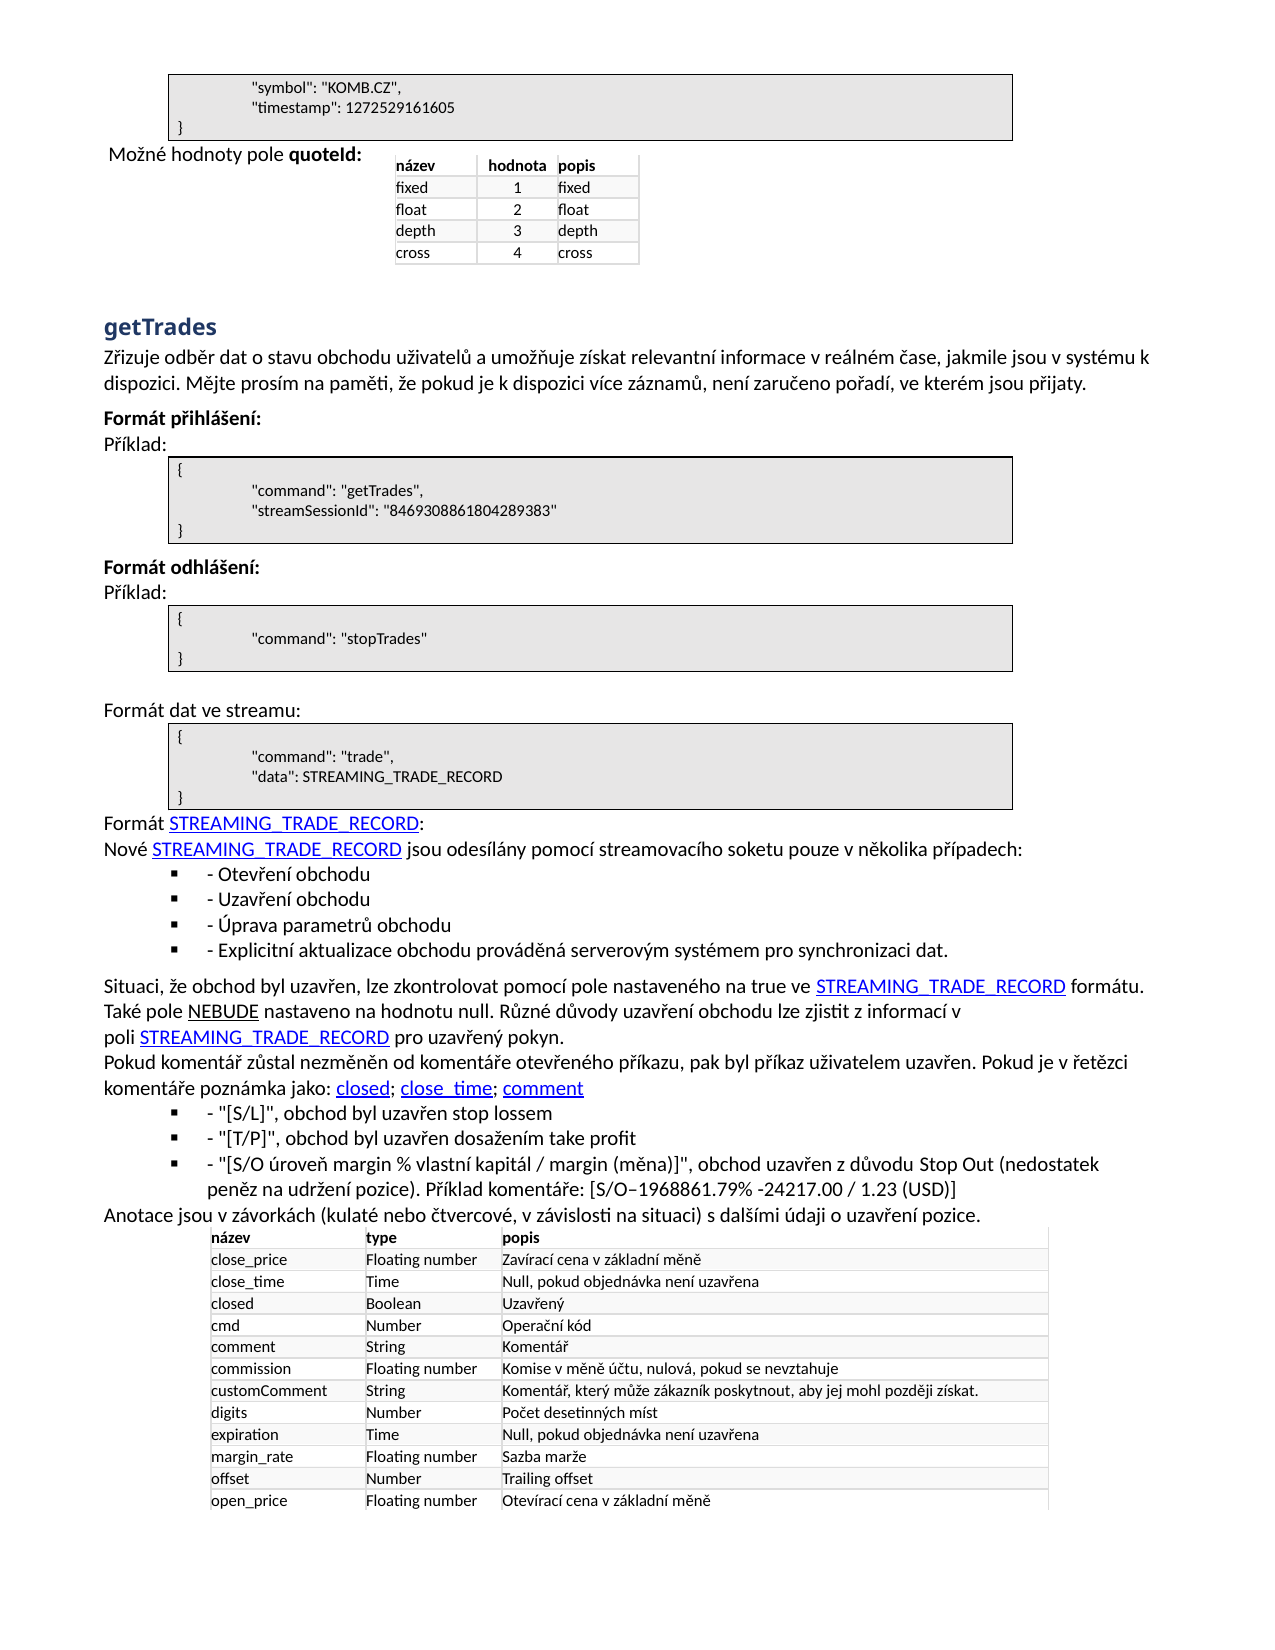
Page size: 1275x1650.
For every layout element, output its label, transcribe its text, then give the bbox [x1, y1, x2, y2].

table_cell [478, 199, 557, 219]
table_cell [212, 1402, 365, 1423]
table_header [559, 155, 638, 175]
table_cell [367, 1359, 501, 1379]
text { [169, 724, 1012, 743]
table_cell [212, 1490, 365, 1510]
text Zřizuje odběr dat o stavu obchodu uživatelů a umožňuje získat relevantní informace v reálném čase, jakmile jsou v systému k dispozici. Mějte prosím na paměti, že pokud je k dispozici více záznamů, není zaručeno pořadí, ve kterém jsou přijaty. [103, 344, 1152, 395]
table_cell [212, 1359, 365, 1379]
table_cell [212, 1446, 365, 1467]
text "command": "trade", [169, 743, 1012, 763]
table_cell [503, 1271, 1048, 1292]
text "command": "getTrades", [169, 477, 1012, 497]
text Nové STREAMING_TRADE_RECORD jsou odesílány pomocí streamovacího soketu pouze v několika případech: [103, 836, 1152, 861]
text } [169, 784, 1012, 809]
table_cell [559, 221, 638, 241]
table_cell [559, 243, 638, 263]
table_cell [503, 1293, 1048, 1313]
text Formát přihlášení: [103, 406, 1152, 431]
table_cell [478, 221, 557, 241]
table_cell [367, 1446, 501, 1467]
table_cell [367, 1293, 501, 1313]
list - Úprava parametrů obchodu [169, 912, 1152, 937]
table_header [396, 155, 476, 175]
text "symbol": "KOMB.CZ", [169, 75, 1012, 94]
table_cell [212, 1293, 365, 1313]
text } [169, 114, 1012, 140]
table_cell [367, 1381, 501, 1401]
text } [169, 517, 1012, 543]
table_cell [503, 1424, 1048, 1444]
text Příklad: [103, 579, 1152, 605]
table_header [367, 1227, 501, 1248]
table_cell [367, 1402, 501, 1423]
text { [169, 606, 1012, 625]
list - "[T/P]", obchod byl uzavřen dosažením take profit [169, 1126, 1152, 1151]
text Situaci, že obchod byl uzavřen, lze zkontrolovat pomocí pole nastaveného na true ve STREAMING_TRADE_RECORD formátu. Také pole NEBUDE nastaveno na hodnotu null. Různé důvody uzavření obchodu lze zjistit z informací v poli STREAMING_TRADE_RECORD pro uzavřený pokyn. [103, 973, 1152, 1049]
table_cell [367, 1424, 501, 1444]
text { [169, 458, 1012, 477]
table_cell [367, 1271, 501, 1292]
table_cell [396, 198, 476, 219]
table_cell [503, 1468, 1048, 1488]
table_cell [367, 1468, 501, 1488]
list - "[S/L]", obchod byl uzavřen stop lossem [169, 1100, 1152, 1126]
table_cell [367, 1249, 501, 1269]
list - "[S/O úroveň margin % vlastní kapitál / margin (měna)]", obchod uzavřen z důvodu Stop Out (nedostatek peněz na udržení pozice). Příklad komentáře: [S/O–1968861.79% -24217.00 / 1.23 (USD)] [169, 1151, 1152, 1202]
list - Uzavření obchodu [169, 887, 1152, 912]
text Anotace jsou v závorkách (kulaté nebo čtvercové, v závislosti na situaci) s dalšími údaji o uzavření pozice. [103, 1202, 1152, 1227]
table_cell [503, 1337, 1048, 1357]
list - Otevření obchodu [169, 861, 1152, 887]
text Formát STREAMING_TRADE_RECORD: [103, 810, 1152, 836]
text "command": "stopTrades" [169, 625, 1012, 646]
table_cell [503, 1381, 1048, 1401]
text Příklad: [103, 431, 1152, 456]
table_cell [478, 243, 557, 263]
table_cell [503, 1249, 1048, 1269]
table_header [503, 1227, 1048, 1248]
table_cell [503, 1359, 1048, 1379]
text Formát odhlášení: [103, 554, 1152, 579]
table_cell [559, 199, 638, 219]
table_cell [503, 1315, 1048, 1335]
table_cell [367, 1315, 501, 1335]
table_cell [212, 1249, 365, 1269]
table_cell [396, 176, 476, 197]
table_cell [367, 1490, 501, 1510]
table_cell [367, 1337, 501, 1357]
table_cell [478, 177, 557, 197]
text "timestamp": 1272529161605 [169, 94, 1012, 114]
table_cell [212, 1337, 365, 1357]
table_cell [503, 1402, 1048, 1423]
text } [169, 646, 1012, 671]
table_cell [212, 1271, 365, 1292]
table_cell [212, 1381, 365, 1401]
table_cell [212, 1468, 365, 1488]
text "data": STREAMING_TRADE_RECORD [169, 763, 1012, 784]
text Možné hodnoty pole quoteId: [103, 141, 1152, 166]
text "streamSessionId": "8469308861804289383" [169, 497, 1012, 517]
text Pokud komentář zůstal nezměněn od komentáře otevřeného příkazu, pak byl příkaz uživatelem uzavřen. Pokud je v řetězci komentáře poznámka jako: closed; close_time; comment [103, 1049, 1152, 1100]
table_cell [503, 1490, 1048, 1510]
list - Explicitní aktualizace obchodu prováděná serverovým systémem pro synchronizaci dat. [169, 937, 1152, 963]
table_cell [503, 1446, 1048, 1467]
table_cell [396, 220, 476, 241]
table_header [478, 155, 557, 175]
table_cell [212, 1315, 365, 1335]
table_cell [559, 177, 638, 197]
subtitle getTrades [103, 311, 1152, 342]
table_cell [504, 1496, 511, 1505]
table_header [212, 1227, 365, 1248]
text Formát dat ve streamu: [103, 697, 1152, 723]
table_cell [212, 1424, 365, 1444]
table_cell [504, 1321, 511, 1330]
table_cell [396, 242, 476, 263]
